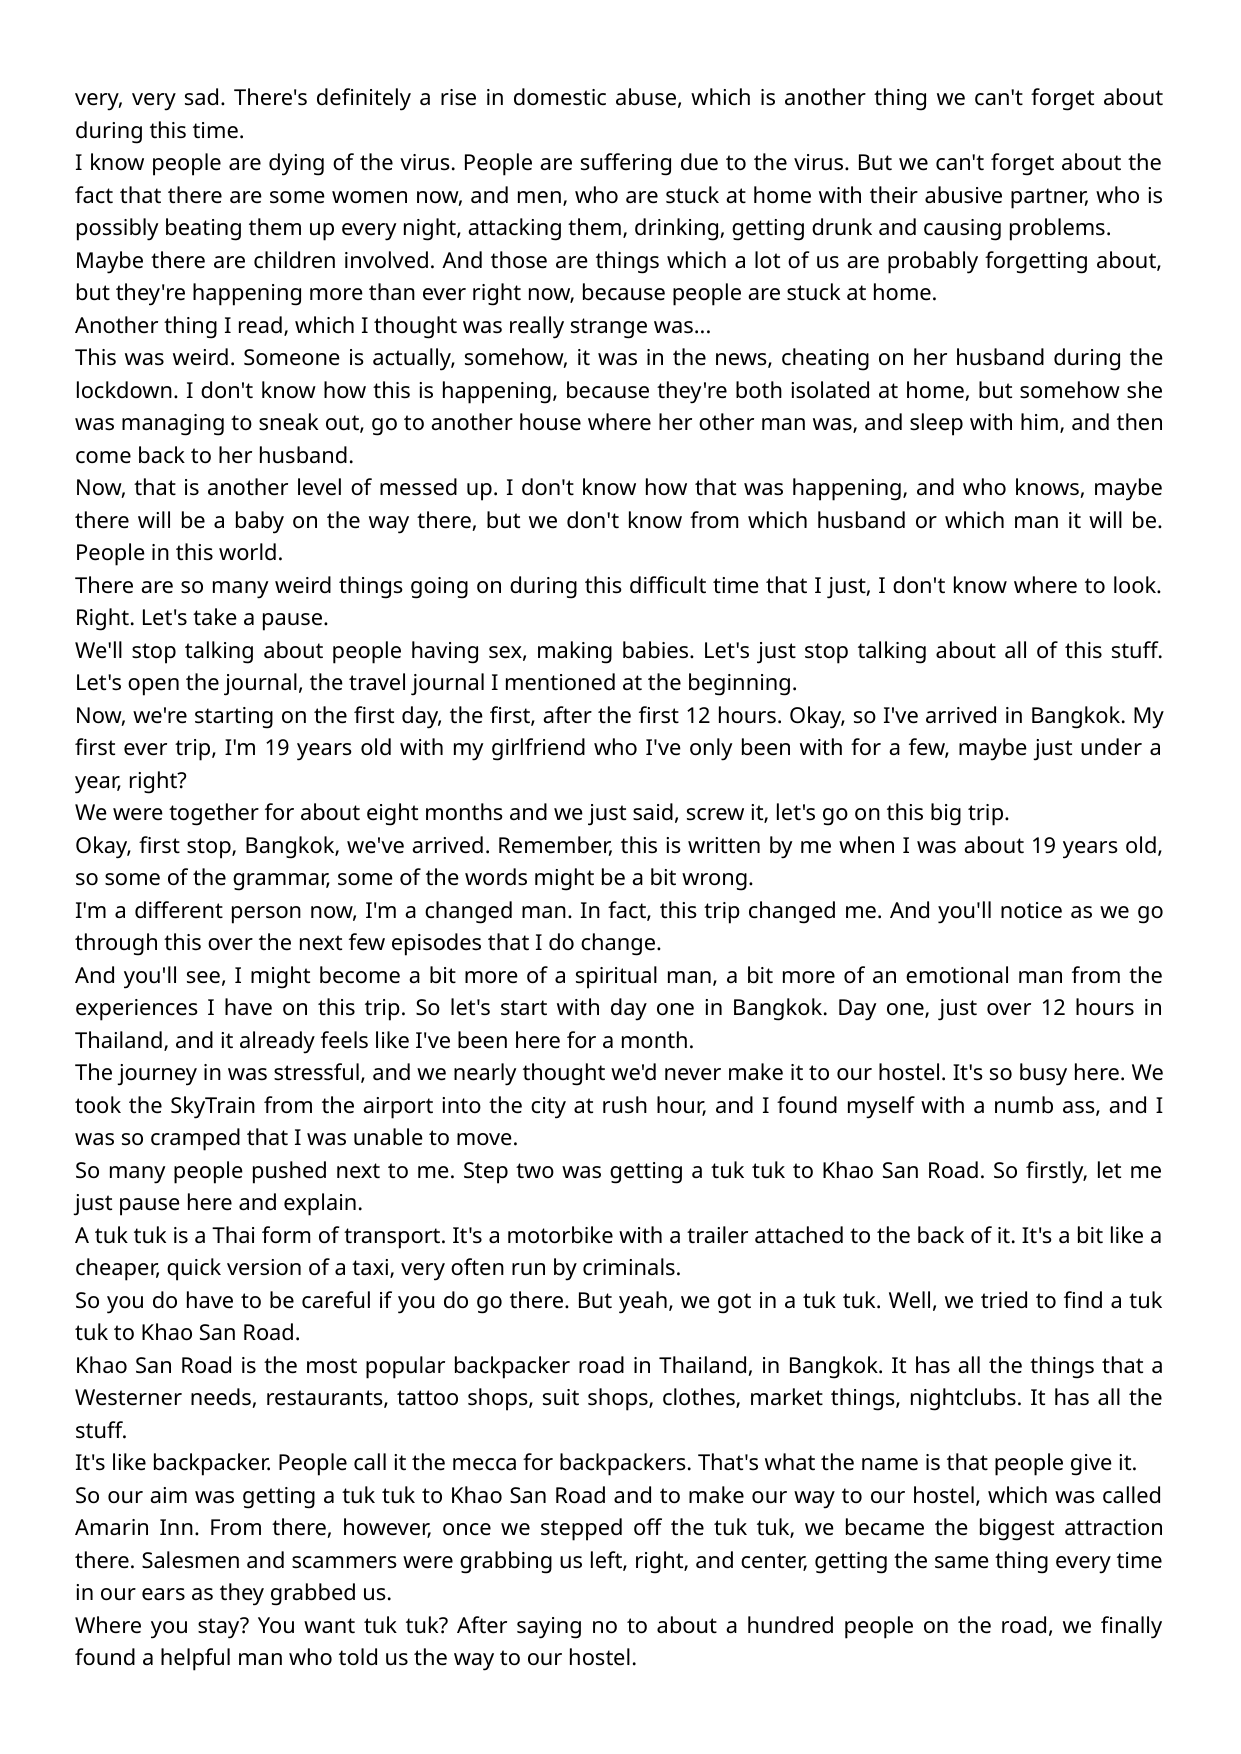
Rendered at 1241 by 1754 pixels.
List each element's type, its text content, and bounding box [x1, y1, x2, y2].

text Maybe there are children involved. And those are things which a lot of us are probably forgetting about, but they're happening more than ever right now, because people are stuck at home. [75, 243, 1165, 308]
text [75, 81, 1165, 146]
text So you do have to be careful if you do go there. But yeah, we got in a tuk tuk. Well, we tried to find a tuk tuk to Khao San Road. [75, 1283, 1165, 1348]
text We'll stop talking about people having sex, making babies. Let's just stop talking about all of this stuff. Let's open the journal, the travel journal I mentioned at the beginning. [75, 633, 1165, 698]
text So our aim was getting a tuk tuk to Khao San Road and to make our way to our hostel, which was called Amarin Inn. From there, however, once we stepped off the tuk tuk, we became the biggest attraction there. Salesmen and scammers were grabbing us left, right, and center, getting the same thing every time in our ears as they grabbed us. [75, 1478, 1165, 1608]
text So many people pushed next to me. Step two was getting a tuk tuk to Khao San Road. So firstly, let me just pause here and explain. [75, 1153, 1165, 1218]
text There are so many weird things going on during this difficult time that I just, I don't know where to look. Right. Let's take a pause. [75, 568, 1165, 633]
text I'm a different person now, I'm a changed man. In fact, this trip changed me. And you'll notice as we go through this over the next few episodes that I do change. [75, 893, 1165, 958]
text Now, that is another level of messed up. I don't know how that was happening, and who knows, maybe there will be a baby on the way there, but we don't know from which husband or which man it will be. People in this world. [75, 471, 1165, 568]
text Okay, first stop, Bangkok, we've arrived. Remember, this is written by me when I was about 19 years old, so some of the grammar, some of the words might be a bit wrong. [75, 828, 1165, 893]
text Khao San Road is the most popular backpacker road in Thailand, in Bangkok. It has all the things that a Westerner needs, restaurants, tattoo shops, suit shops, clothes, market things, nightclubs. It has all the stuff. [75, 1348, 1165, 1446]
text The journey in was stressful, and we nearly thought we'd never make it to our hostel. It's so busy here. We took the SkyTrain from the airport into the city at rush hour, and I found myself with a numb ass, and I was so cramped that I was unable to move. [75, 1056, 1165, 1153]
text Now, we're starting on the first day, the first, after the first 12 hours. Okay, so I've arrived in Bangkok. My first ever trip, I'm 19 years old with my girlfriend who I've only been with for a few, maybe just under a year, right? [75, 698, 1165, 796]
text We were together for about eight months and we just said, screw it, let's go on this big trip. [75, 796, 1165, 828]
text And you'll see, I might become a bit more of a spiritual man, a bit more of an emotional man from the experiences I have on this trip. So let's start with day one in Bangkok. Day one, just over 12 hours in Thailand, and it already feels like I've been here for a month. [75, 958, 1165, 1056]
text It's like backpacker. People call it the mecca for backpackers. That's what the name is that people give it. [75, 1446, 1165, 1478]
text A tuk tuk is a Thai form of transport. It's a motorbike with a trailer attached to the back of it. It's a bit like a cheaper, quick version of a taxi, very often run by criminals. [75, 1218, 1165, 1283]
text I know people are dying of the virus. People are suffering due to the virus. But we can't forget about the fact that there are some women now, and men, who are stuck at home with their abusive partner, who is possibly beating them up every night, attacking them, drinking, getting drunk and causing problems. [75, 146, 1165, 243]
text This was weird. Someone is actually, somehow, it was in the news, cheating on her husband during the lockdown. I don't know how this is happening, because they're both isolated at home, but somehow she was managing to sneak out, go to another house where her other man was, and sleep with him, and then come back to her husband. [75, 341, 1165, 471]
text Another thing I read, which I thought was really strange was... [75, 308, 1165, 341]
text Where you stay? You want tuk tuk? After saying no to about a hundred people on the road, we finally found a helpful man who told us the way to our hostel. [75, 1608, 1165, 1673]
